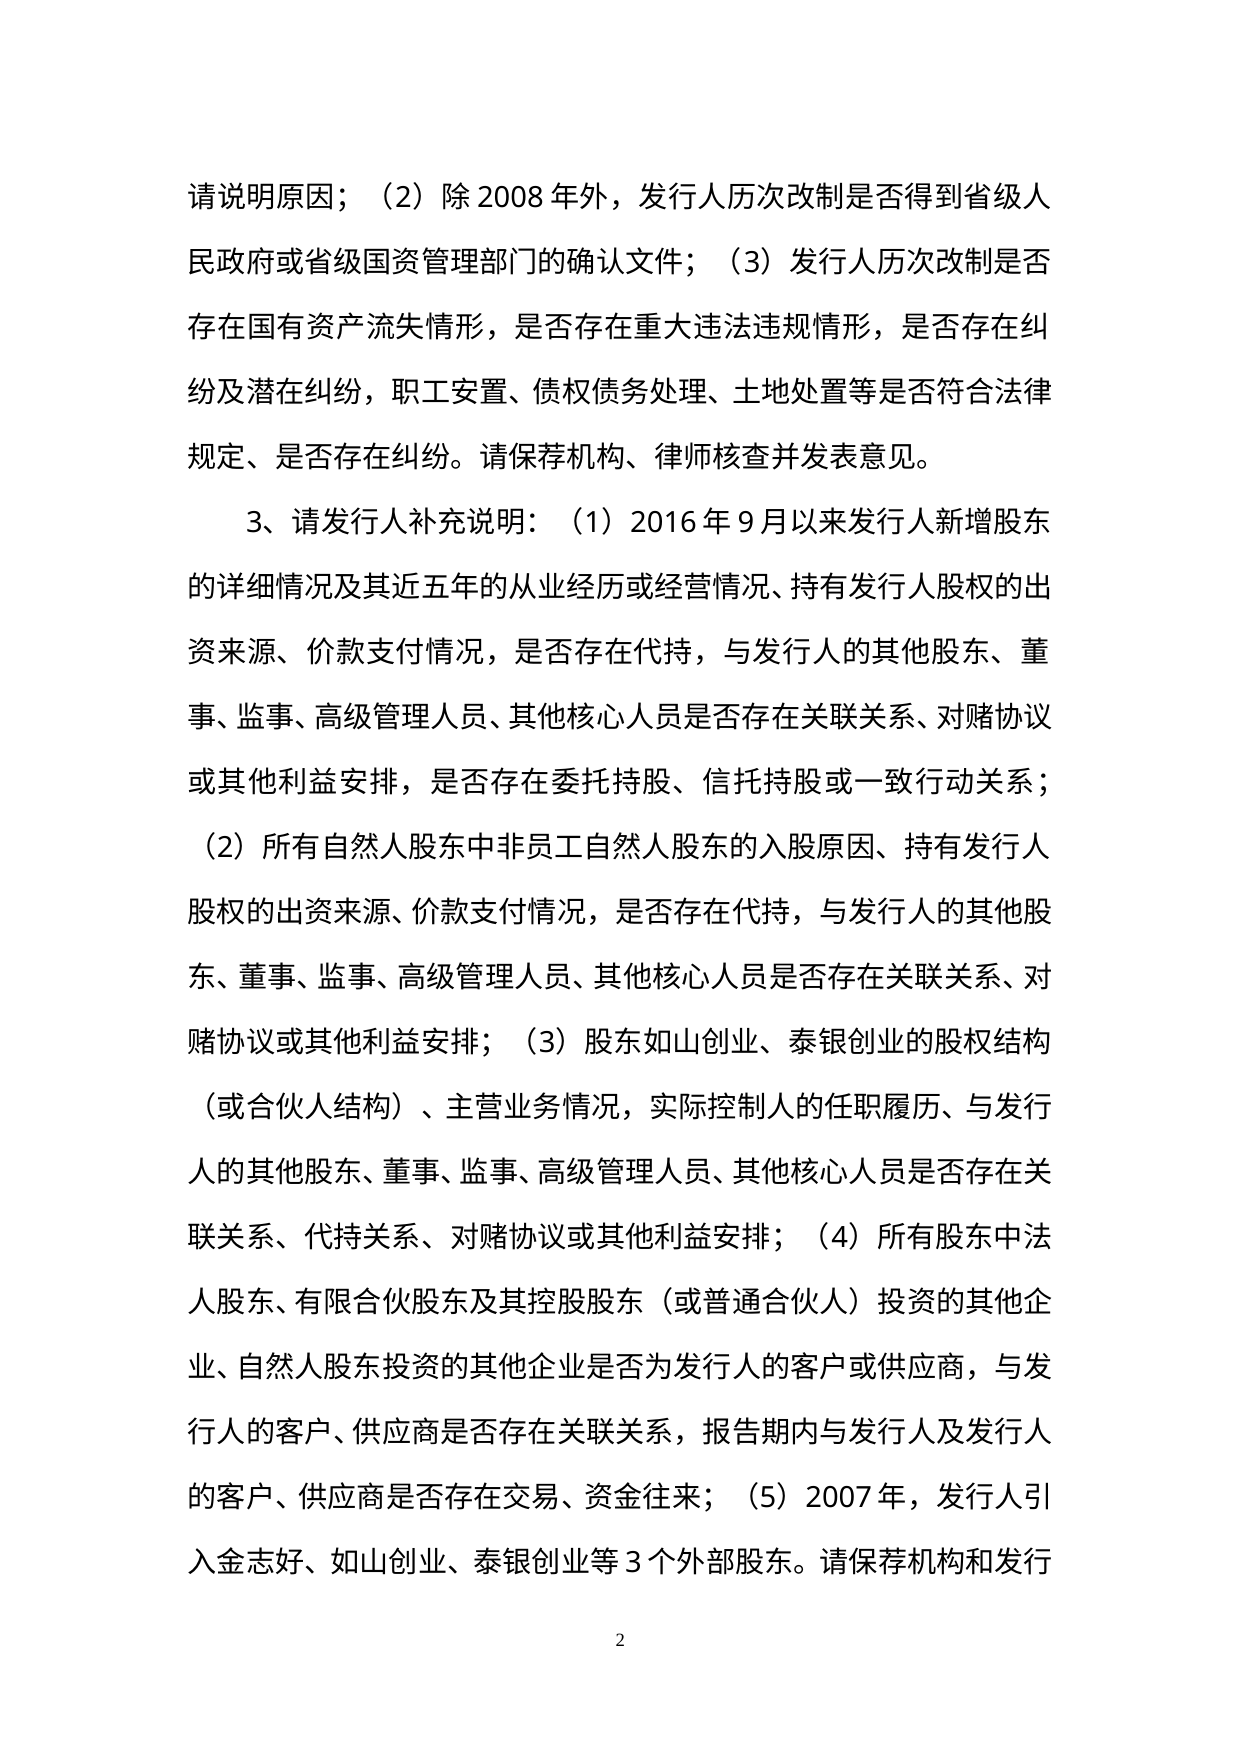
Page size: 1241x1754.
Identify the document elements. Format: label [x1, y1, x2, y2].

list [187, 162, 1053, 487]
list [187, 487, 1053, 1592]
